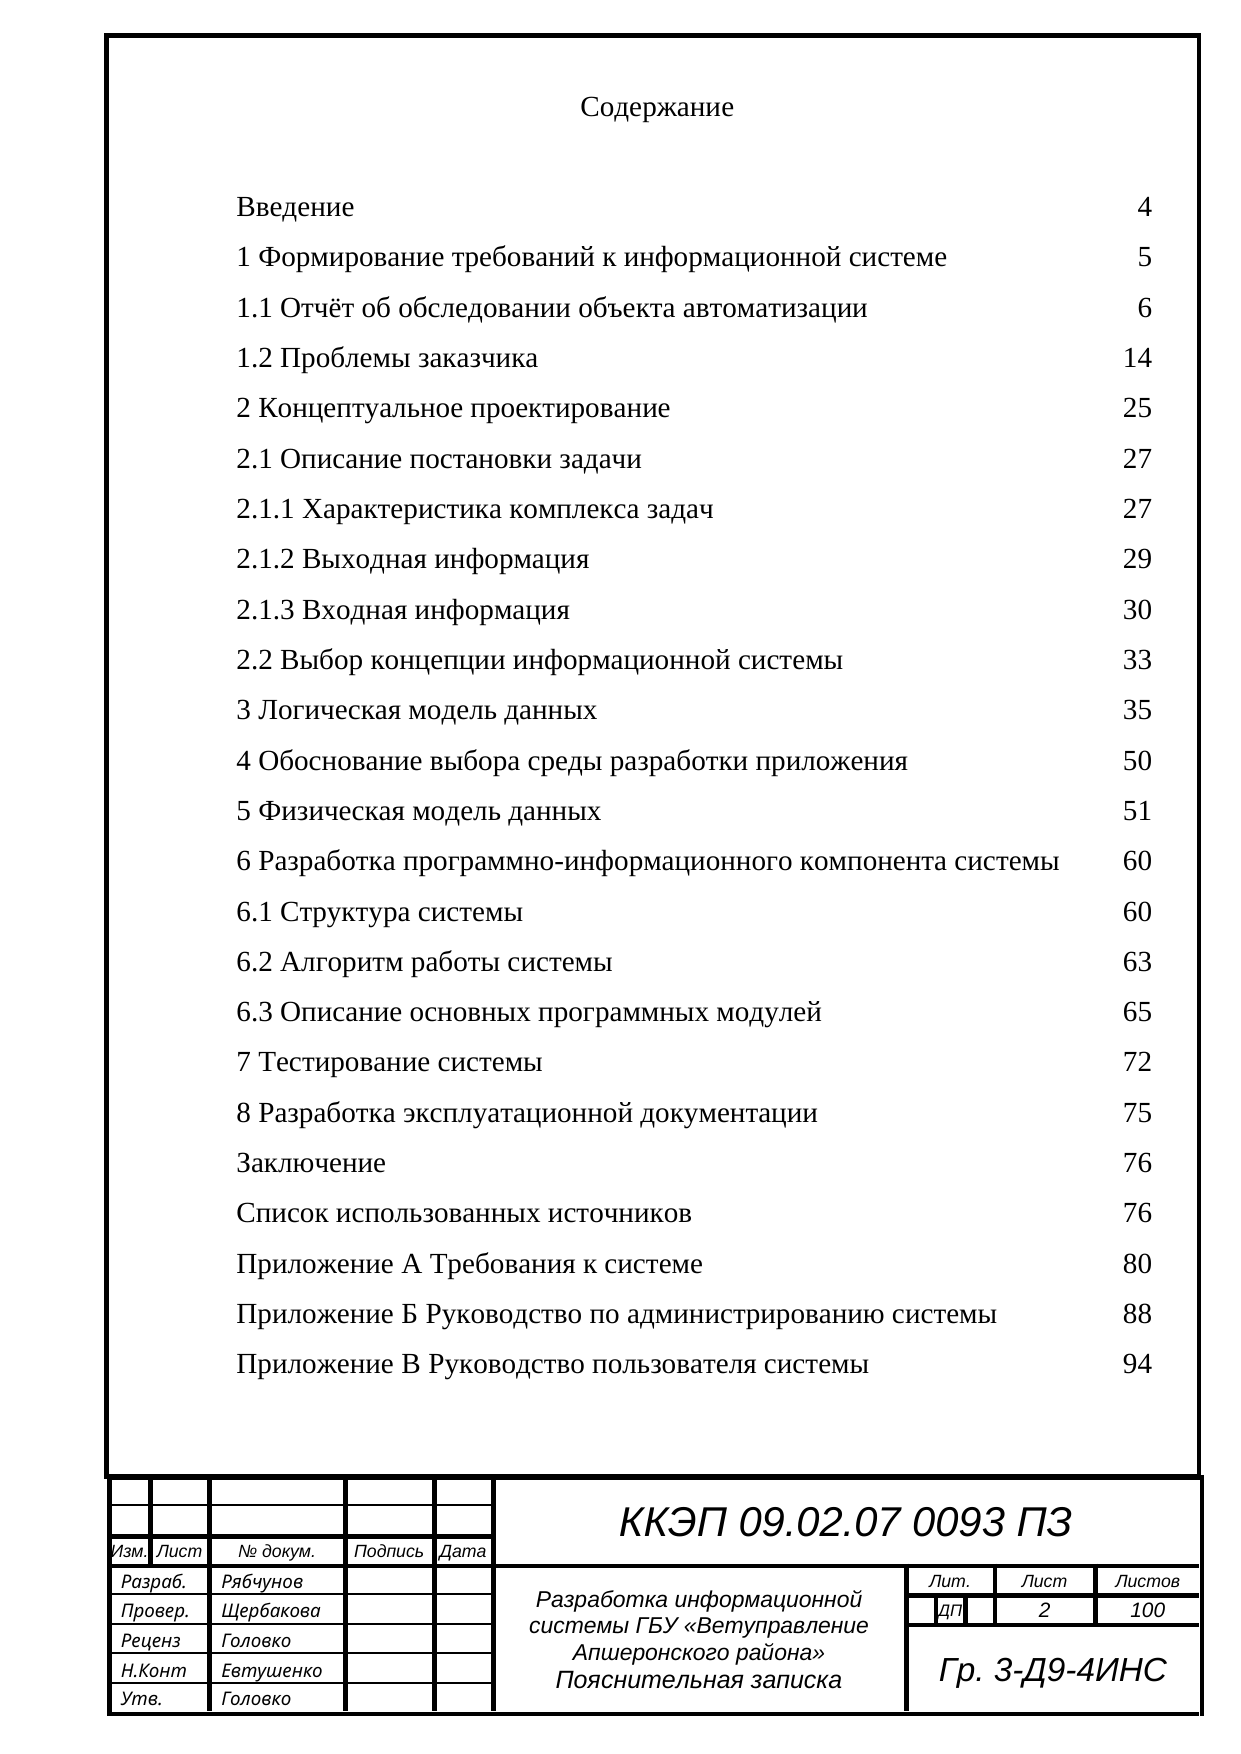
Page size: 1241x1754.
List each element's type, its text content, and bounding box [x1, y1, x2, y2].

text Содержание [148, 89, 1166, 122]
